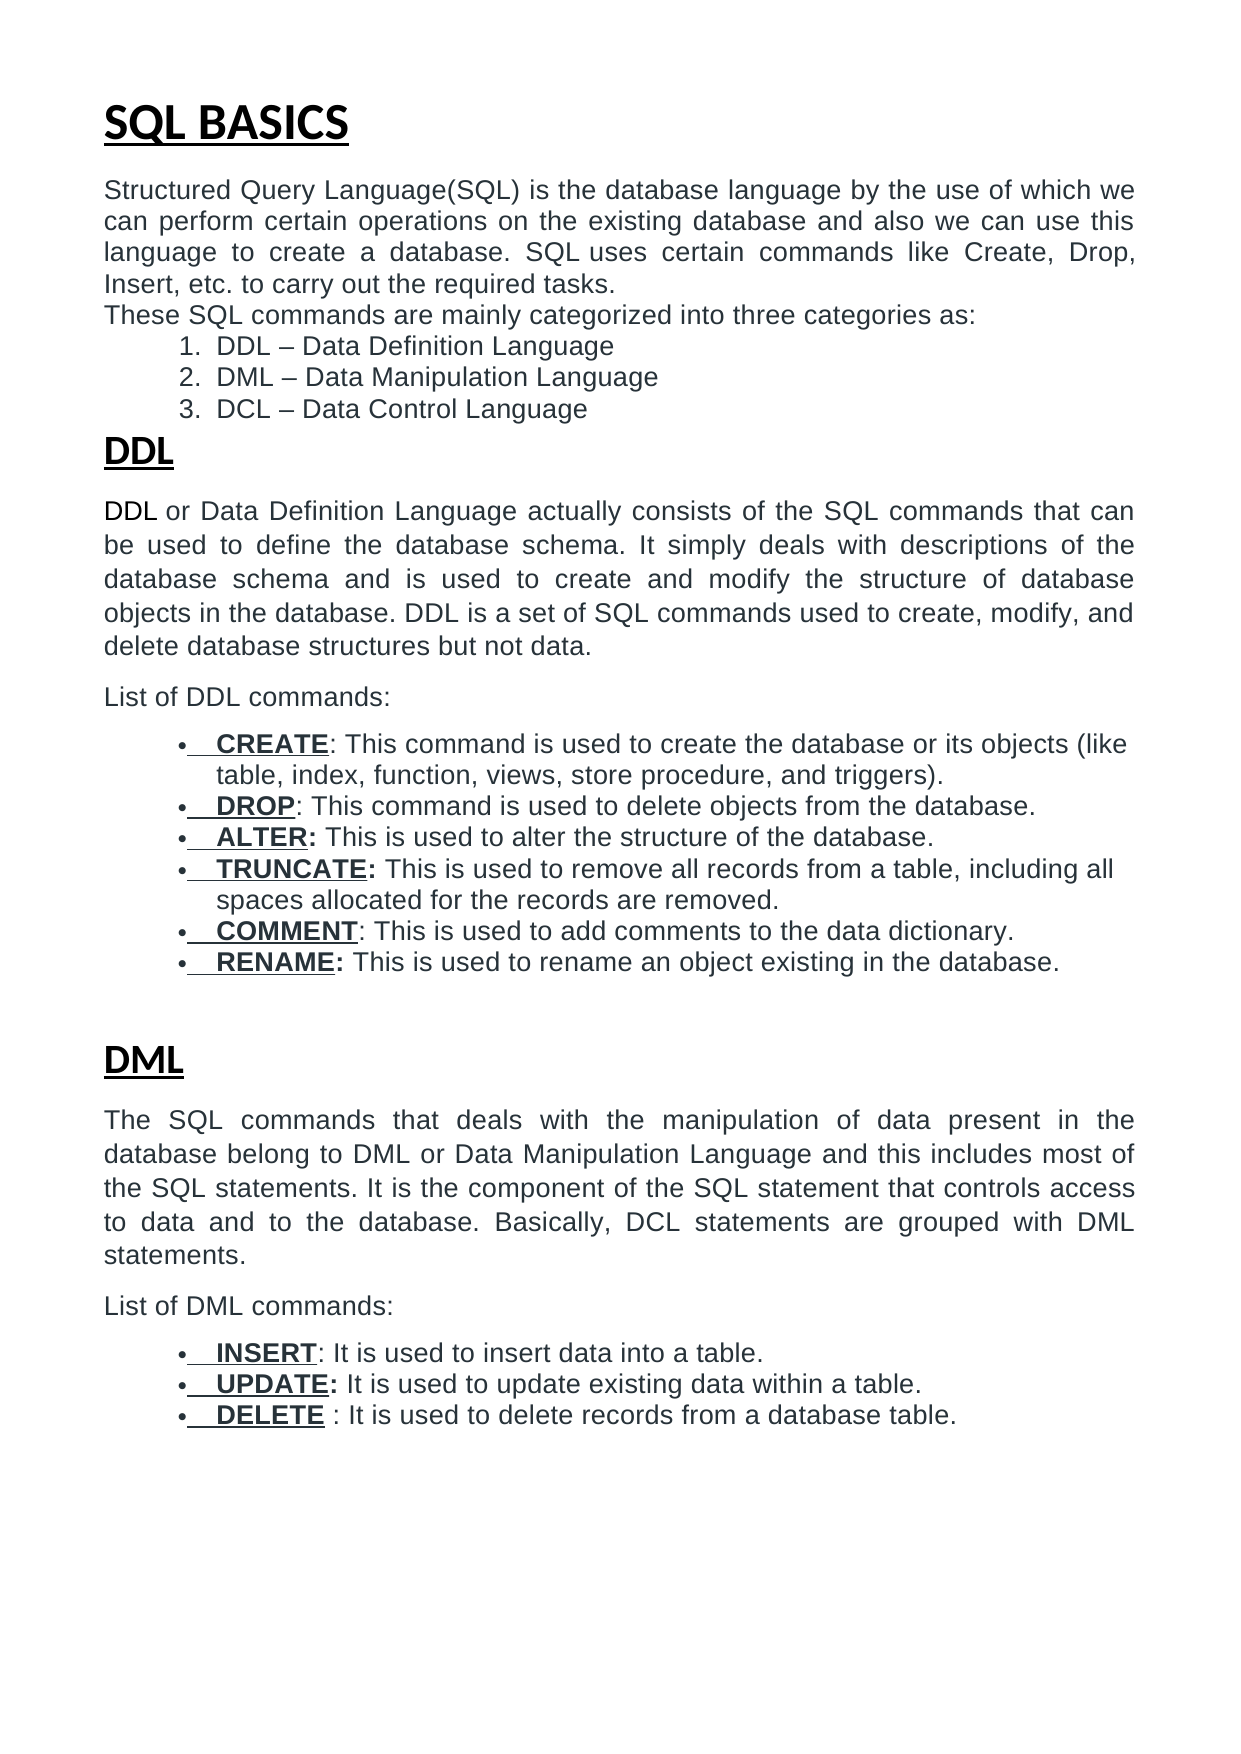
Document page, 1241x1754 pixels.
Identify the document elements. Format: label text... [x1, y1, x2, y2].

list CREATE: This command is used to create the database or its objects (like table, index, function, views, store procedure, and triggers). [178, 728, 1137, 790]
list INSERT: It is used to insert data into a table. [178, 1337, 1137, 1368]
list RENAME: This is used to rename an object existing in the database. [178, 946, 1137, 978]
list UPDATE: It is used to update existing data within a table. [178, 1368, 1137, 1399]
list DELETE : It is used to delete records from a database table. [178, 1399, 1137, 1430]
text Structured Query Language(SQL) is the database language by the use of which we can perform certain operations on the existing database and also we can use this language to create a database. SQL uses certain commands like Create, Drop, Insert, etc. to carry out the required tasks. [103, 174, 1137, 299]
text DDL [103, 424, 1137, 475]
text List of DML commands: [103, 1290, 1137, 1321]
text DML [103, 1033, 1137, 1084]
text List of DDL commands: [103, 681, 1137, 712]
list DML – Data Manipulation Language [178, 361, 1137, 393]
list DDL – Data Definition Language [178, 330, 1137, 361]
list DCL – Data Control Language [178, 393, 1137, 424]
text The SQL commands that deals with the manipulation of data present in the database belong to DML or Data Manipulation Language and this includes most of the SQL statements. It is the component of the SQL statement that controls access to data and to the database. Basically, DCL statements are grouped with DML statements. [103, 1218, 1137, 1271]
list COMMENT: This is used to add comments to the data dictionary. [178, 915, 1137, 946]
list TRUNCATE: This is used to remove all records from a table, including all spaces allocated for the records are removed. [178, 853, 1137, 915]
list DROP: This command is used to delete objects from the database. [178, 790, 1137, 821]
text SQL BASICS [103, 89, 1137, 152]
list ALTER: This is used to alter the structure of the database. [178, 821, 1137, 853]
text These SQL commands are mainly categorized into three categories as: [103, 299, 1137, 330]
text The SQL commands that deals with the manipulation of data present in the database belong to DML or Data Manipulation Language and this includes most of the SQL statements. It is the component of the SQL statement that controls access to data and to the database. Basically, DCL statements are grouped with DML statements. [103, 1104, 1137, 1217]
text DDL or Data Definition Language actually consists of the SQL commands that can be used to define the database schema. It simply deals with descriptions of the database schema and is used to create and modify the structure of database objects in the database. DDL is a set of SQL commands used to create, modify, and delete database structures but not data. [103, 495, 1137, 662]
